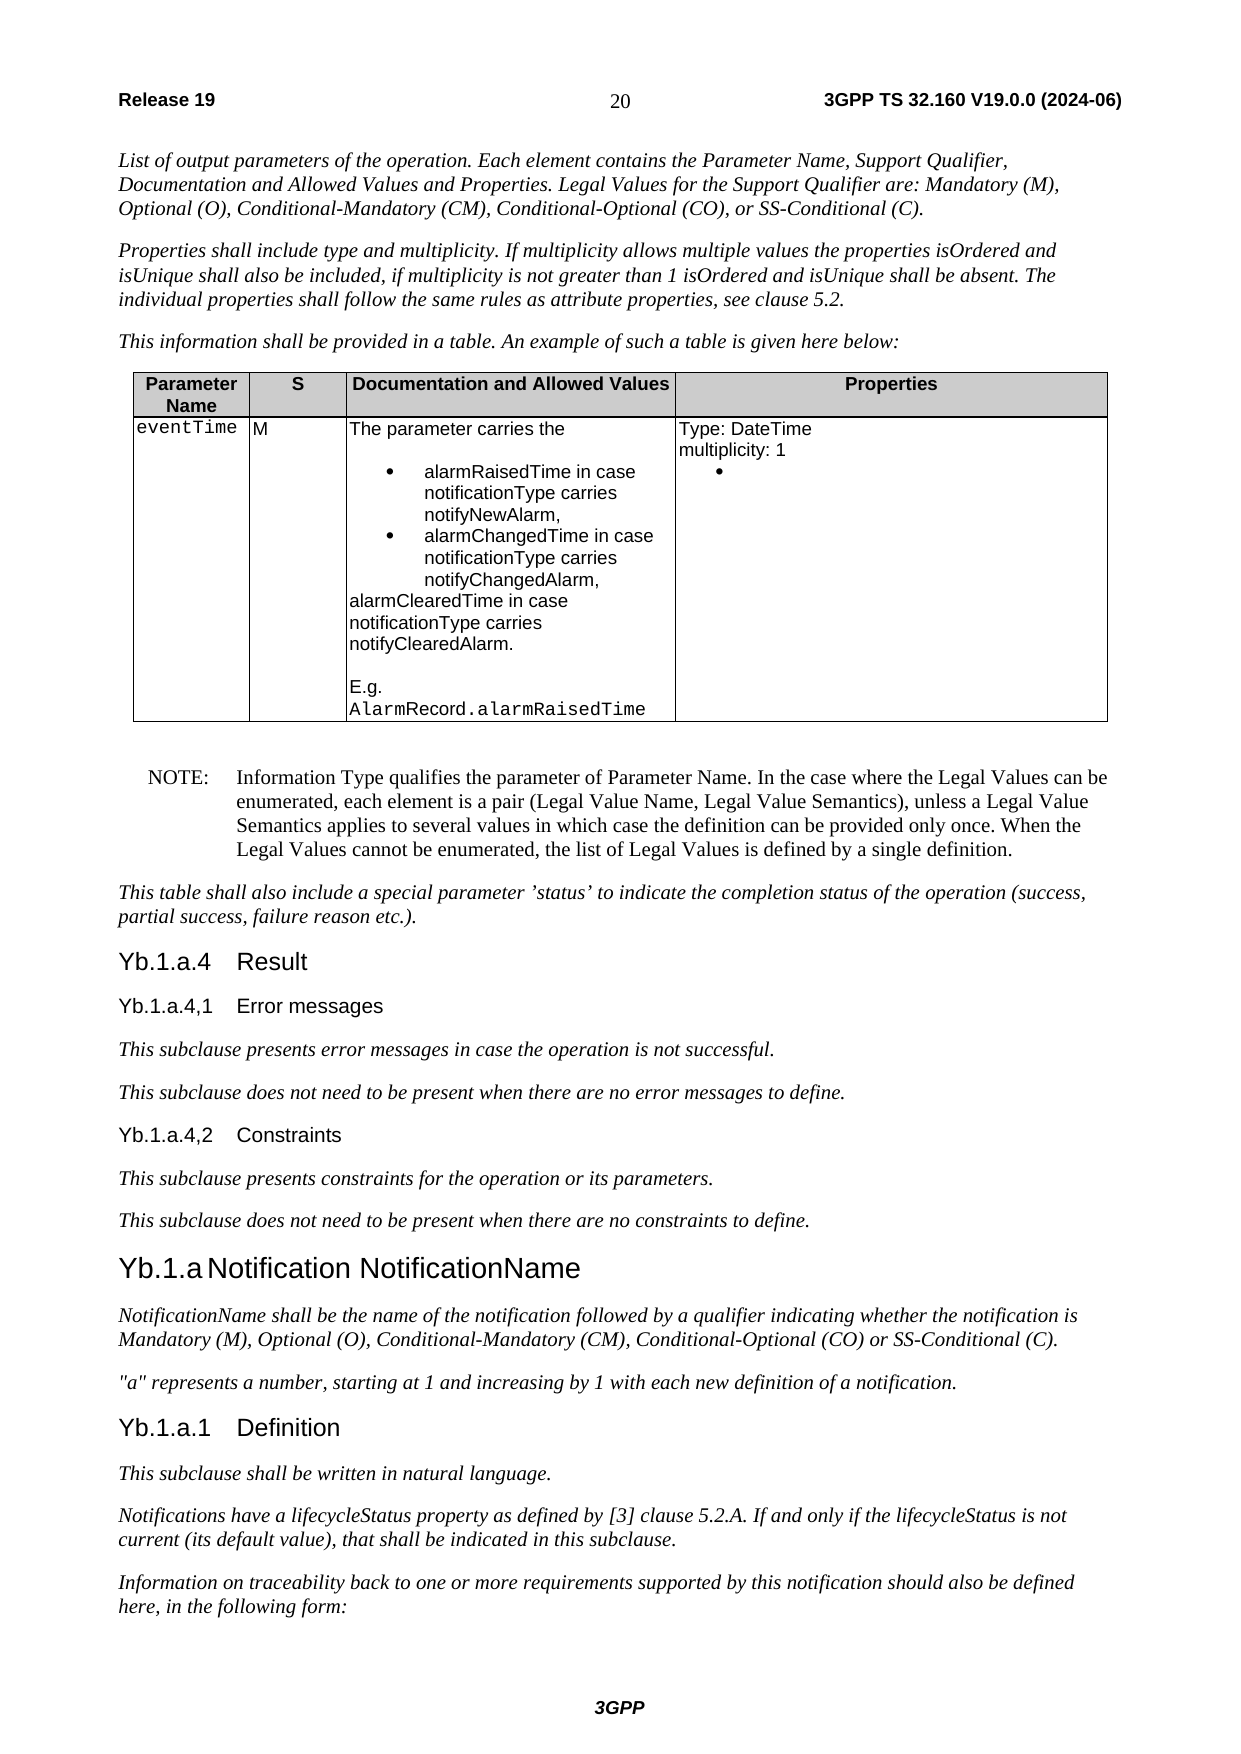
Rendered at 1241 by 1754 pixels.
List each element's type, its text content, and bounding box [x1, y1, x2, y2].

text NOTE: Information Type qualifies the parameter of Parameter Name. In the case where the Legal Values can be enumerated, each element is a pair (Legal Value Name, Legal Value Semantics), unless a Legal Value Semantics applies to several values in which case the definition can be provided only once. When the Legal Values cannot be enumerated, the list of Legal Values is defined by a single definition. [148, 765, 1122, 861]
text This subclause presents error messages in case the operation is not successful. [118, 1037, 1122, 1061]
text List of output parameters of the operation. Each element contains the Parameter Name, Support Qualifier, Documentation and Allowed Values and Properties. Legal Values for the Support Qualifier are: Mandatory (M), Optional (O), Conditional-Mandatory (CM), Conditional-Optional (CO), or SS-Conditional (C). [118, 147, 1122, 220]
table_header Parameter Name [134, 373, 249, 416]
table_cell M [250, 418, 346, 721]
table_header Properties [676, 373, 1107, 416]
text Information on traceability back to one or more requirements supported by this notification should also be defined here, in the following form: [118, 1570, 1122, 1618]
text This subclause presents constraints for the operation or its parameters. [118, 1165, 1122, 1189]
table_header S [250, 373, 346, 416]
text Notifications have a lifecycleStatus property as defined by [3] clause 5.2.A. If and only if the lifecycleStatus is not current (its default value), that shall be indicated in this subclause. [118, 1503, 1122, 1551]
table_cell The parameter carries the alarmRaisedTime in case notificationType carries notifyNewAlarm, alarmChangedTime in case notificationType carries notifyChangedAlarm, alarmClearedTime in case notificationType carries notifyClearedAlarm. E.g. AlarmRecord.alarmRaisedTime [347, 418, 675, 721]
table_header Documentation and Allowed Values [347, 373, 675, 416]
text This subclause does not need to be present when there are no error messages to define. [118, 1080, 1122, 1104]
text Yb.1.a.4,1 Error messages [118, 994, 1122, 1018]
text This table shall also include a special parameter ’status’ to indicate the completion status of the operation (success, partial success, failure reason etc.). [118, 880, 1122, 928]
text This subclause shall be written in natural language. [118, 1461, 1122, 1484]
table_cell eventTime [134, 418, 249, 721]
text This subclause does not need to be present when there are no constraints to define. [118, 1208, 1122, 1232]
text Yb.1.a Notification NotificationName [118, 1251, 1122, 1284]
text Yb.1.a.4,2 Constraints [118, 1123, 1122, 1147]
text "a" represents a number, starting at 1 and increasing by 1 with each new definition of a notification. [118, 1370, 1122, 1394]
text Yb.1.a.4 Result [118, 947, 1122, 976]
text Yb.1.a.1 Definition [118, 1413, 1122, 1442]
table_cell Type: DateTime multiplicity: 1 [676, 418, 1107, 721]
text NotificationName shall be the name of the notification followed by a qualifier indicating whether the notification is Mandatory (M), Optional (O), Conditional-Mandatory (CM), Conditional-Optional (CO) or SS-Conditional (C). [118, 1303, 1122, 1351]
text This information shall be provided in a table. An example of such a table is given here below: [118, 329, 1122, 353]
